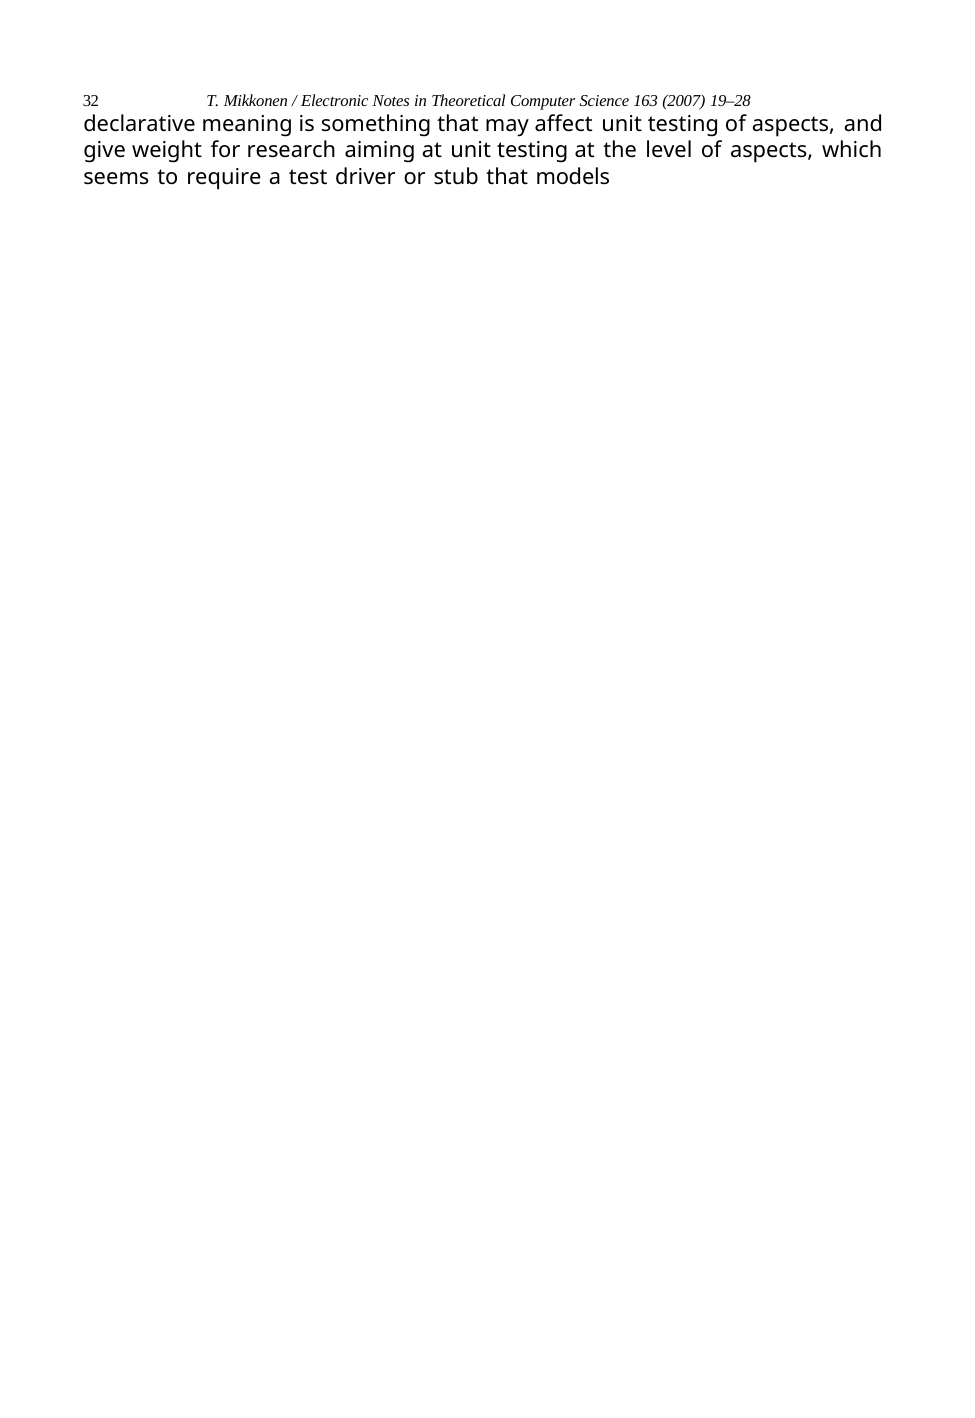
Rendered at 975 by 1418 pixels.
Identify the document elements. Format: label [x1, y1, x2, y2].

text [83, 110, 883, 191]
